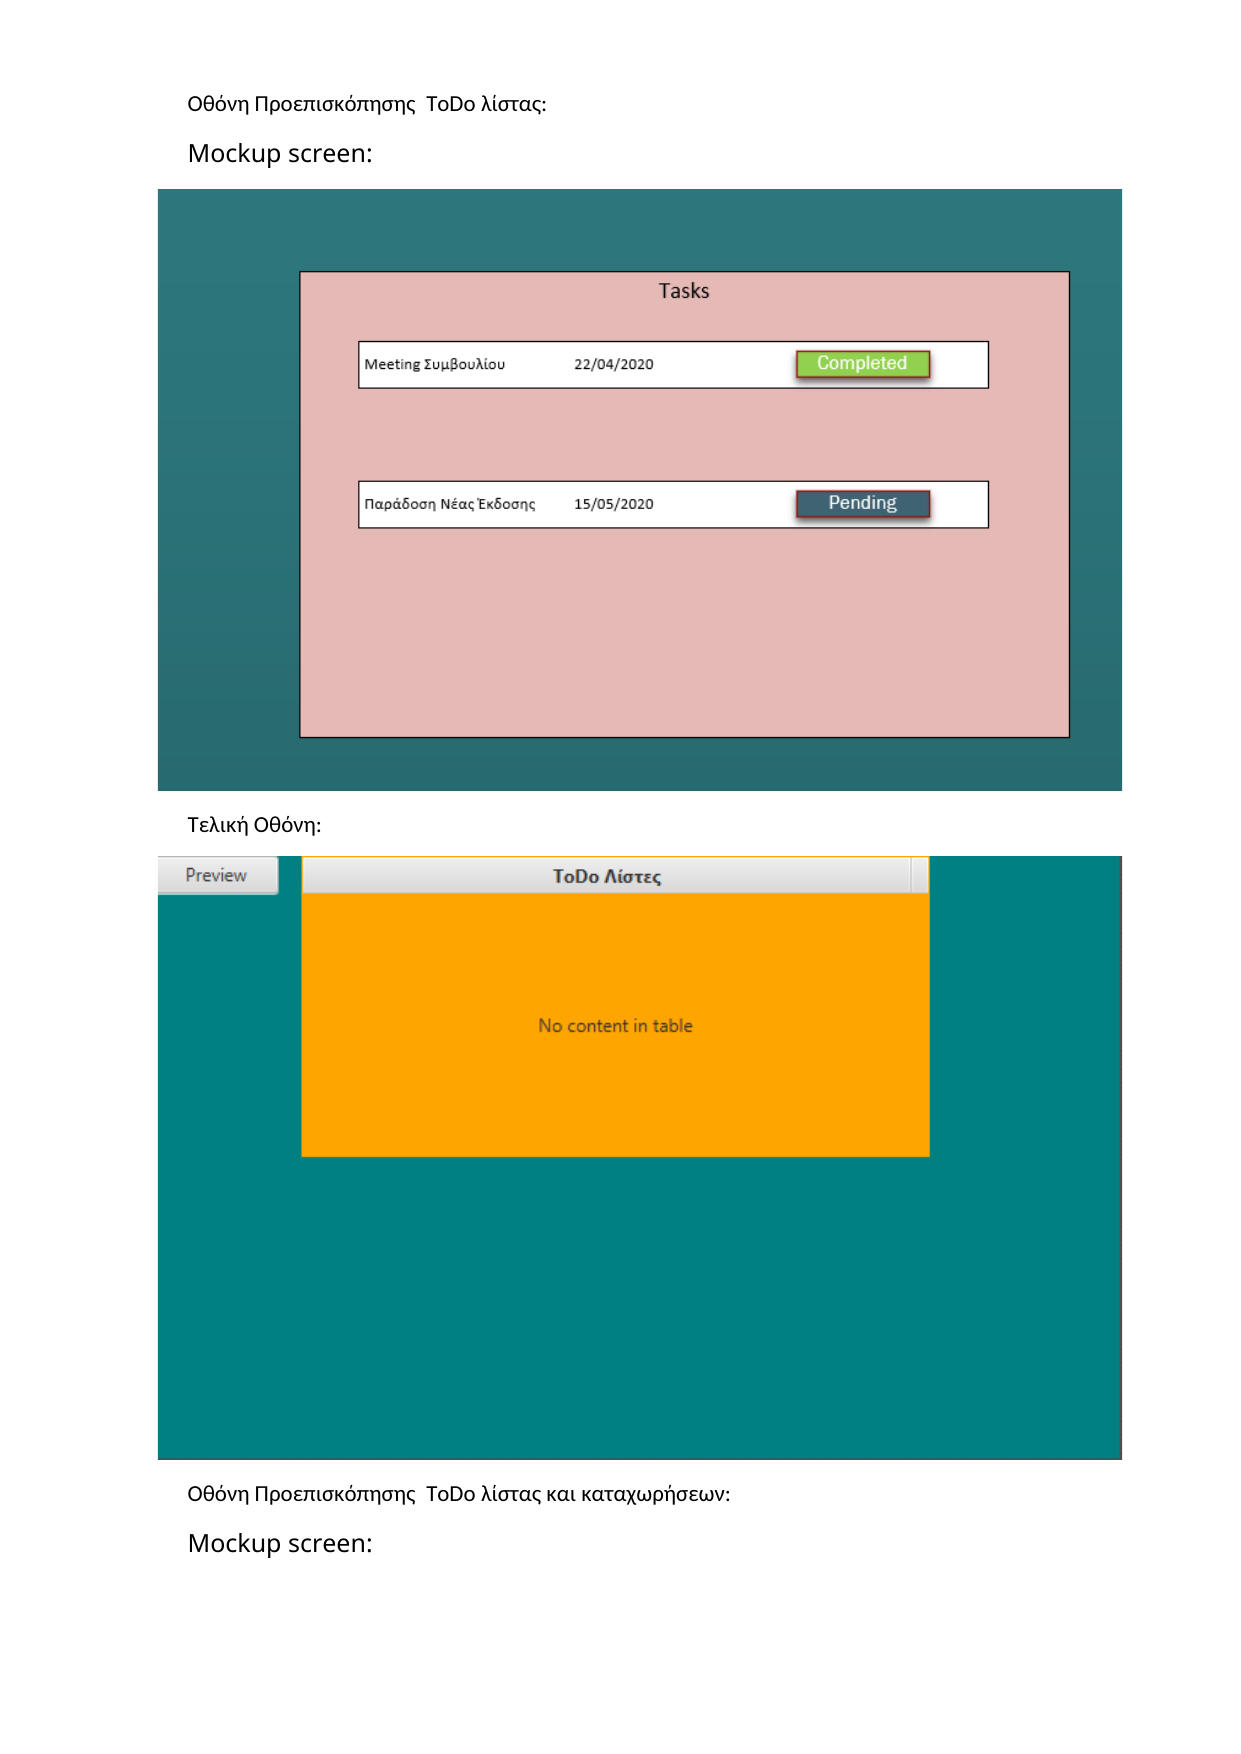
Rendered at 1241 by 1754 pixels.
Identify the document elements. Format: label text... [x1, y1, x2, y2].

text Mockup screen: [187, 1526, 1152, 1560]
text Οθόνη Προεπισκόπησης ToDo λίστας: [187, 89, 1152, 117]
picture [157, 189, 1123, 791]
text Mockup screen: [187, 136, 1152, 170]
text Οθόνη Προεπισκόπησης ToDo λίστας και καταχωρήσεων: [187, 1479, 1152, 1507]
text Τελική Οθόνη: [158, 810, 1152, 838]
picture [157, 856, 1123, 1460]
